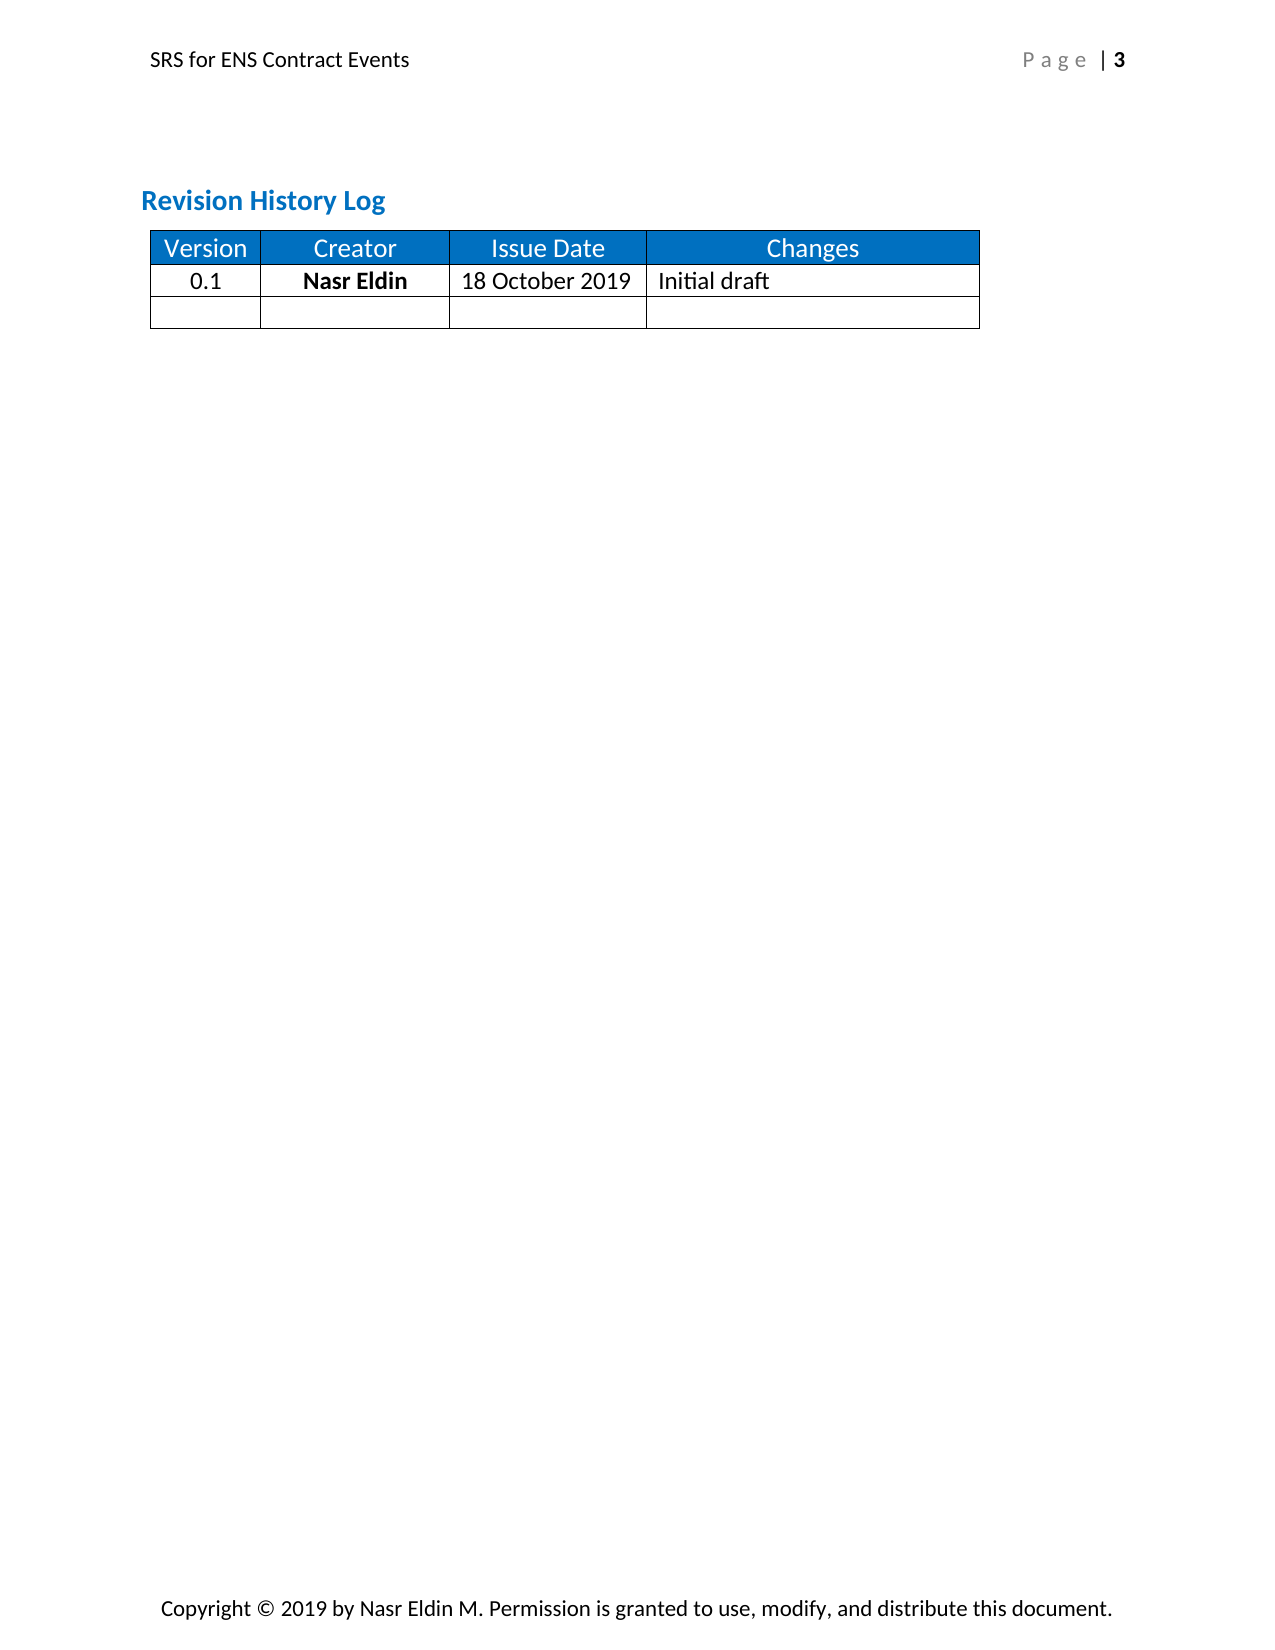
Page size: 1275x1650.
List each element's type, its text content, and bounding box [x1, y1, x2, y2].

table_header Version [151, 231, 260, 264]
table_cell Initial draft [647, 265, 979, 296]
text Revision History Log [141, 182, 1125, 218]
table_cell [151, 297, 260, 327]
table_cell [450, 297, 646, 327]
table_cell 0.1 [151, 265, 260, 296]
table_cell 18 October 2019 [450, 265, 646, 296]
table_cell [261, 297, 449, 327]
table_cell [647, 297, 979, 327]
table_header Changes [647, 231, 979, 264]
table_cell Nasr Eldin [261, 265, 449, 296]
table_header Creator [261, 231, 449, 264]
table_header Issue Date [450, 231, 646, 264]
